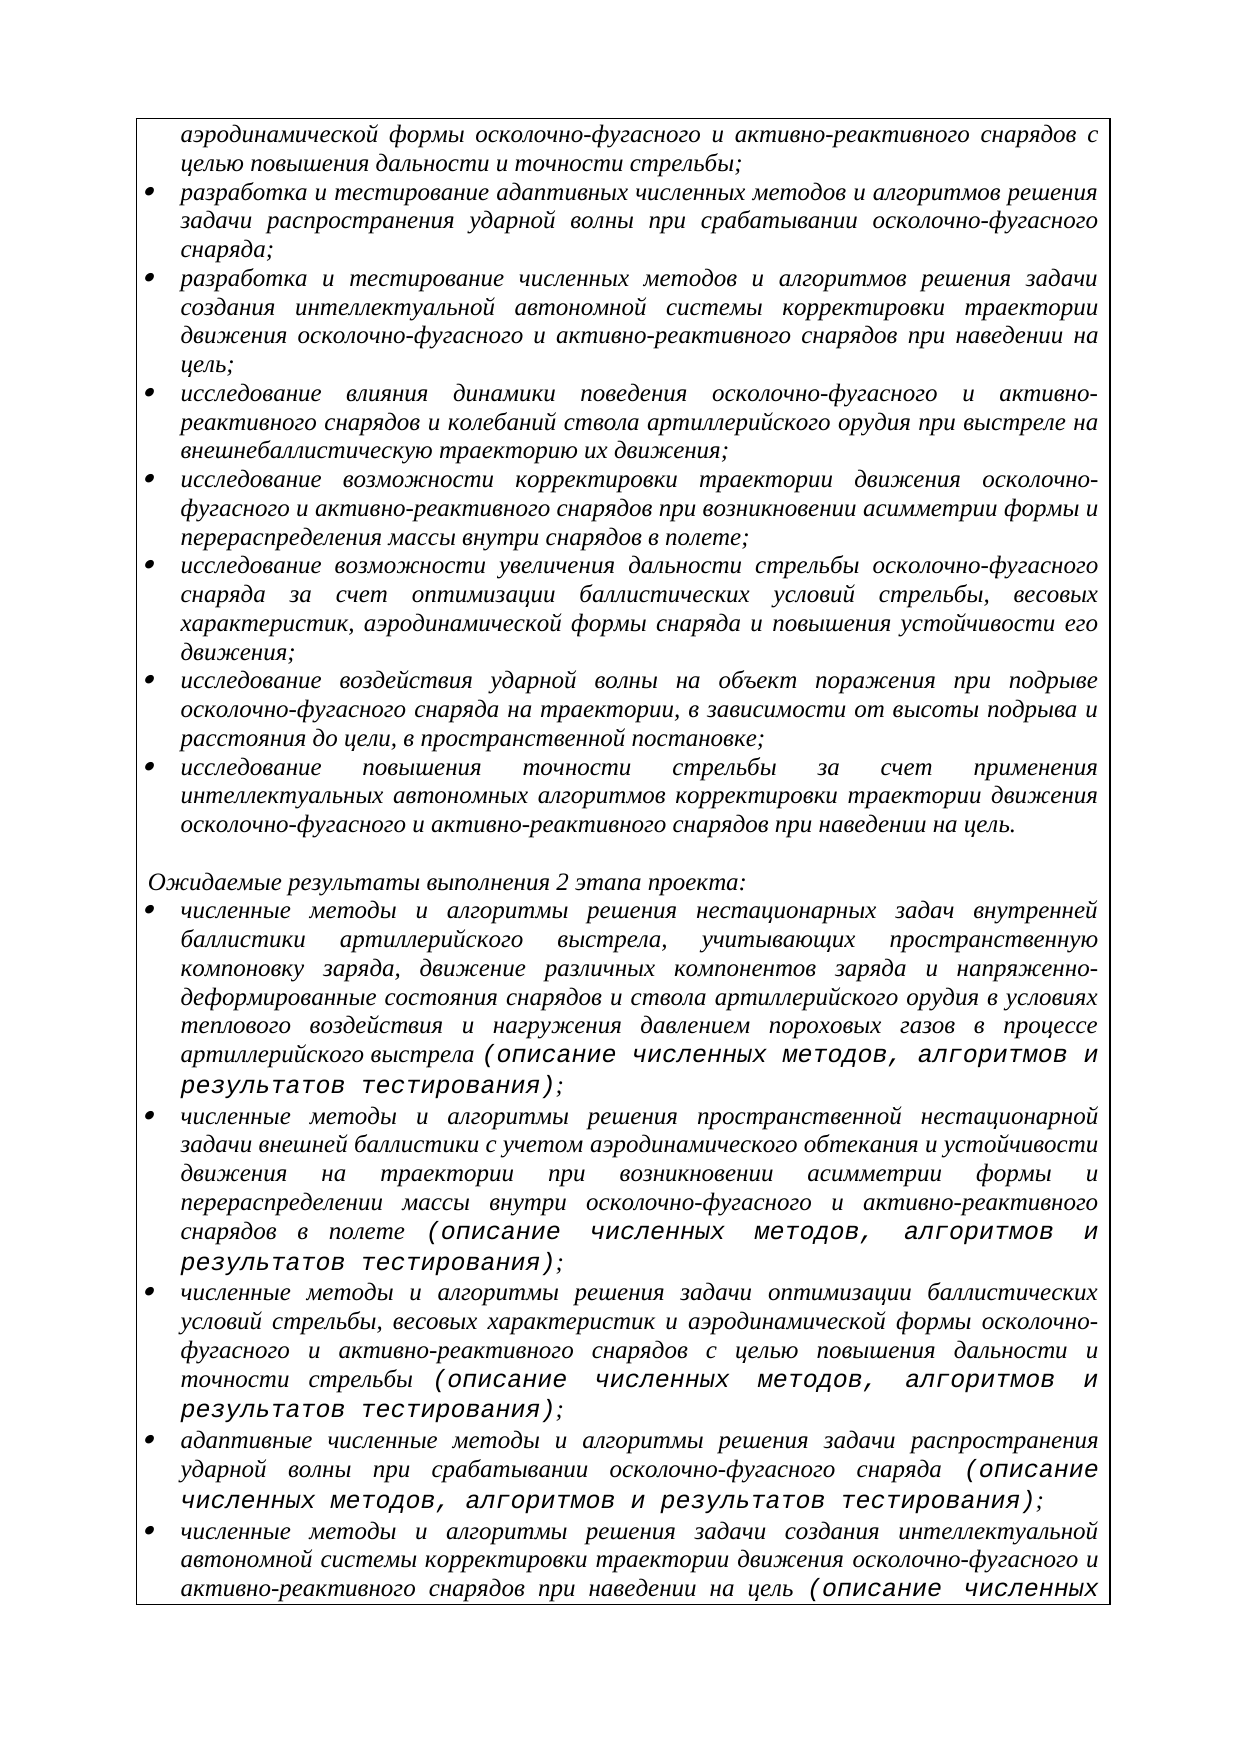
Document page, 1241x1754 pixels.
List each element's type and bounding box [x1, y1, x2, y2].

table_header [137, 119, 1109, 1604]
